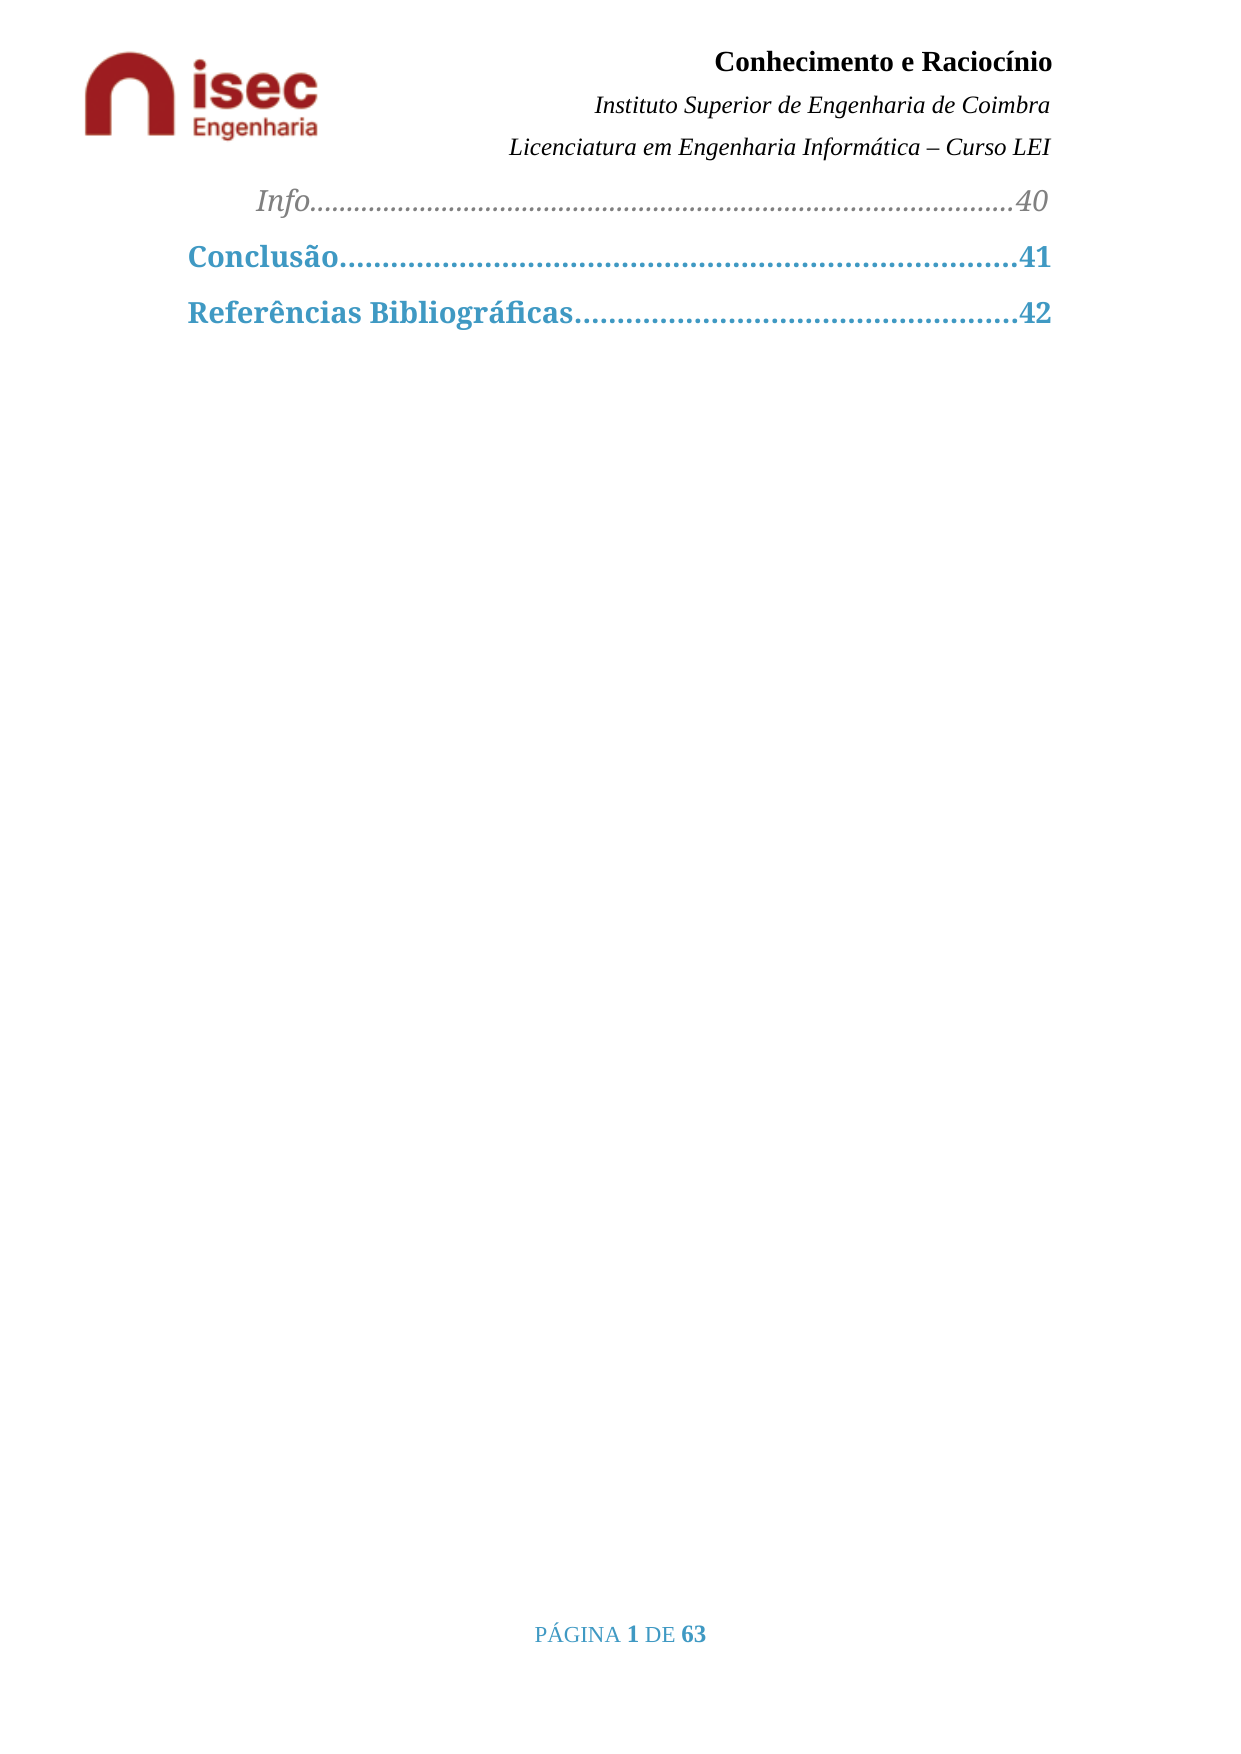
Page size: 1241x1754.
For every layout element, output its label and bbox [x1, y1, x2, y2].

picture [51, 18, 347, 158]
